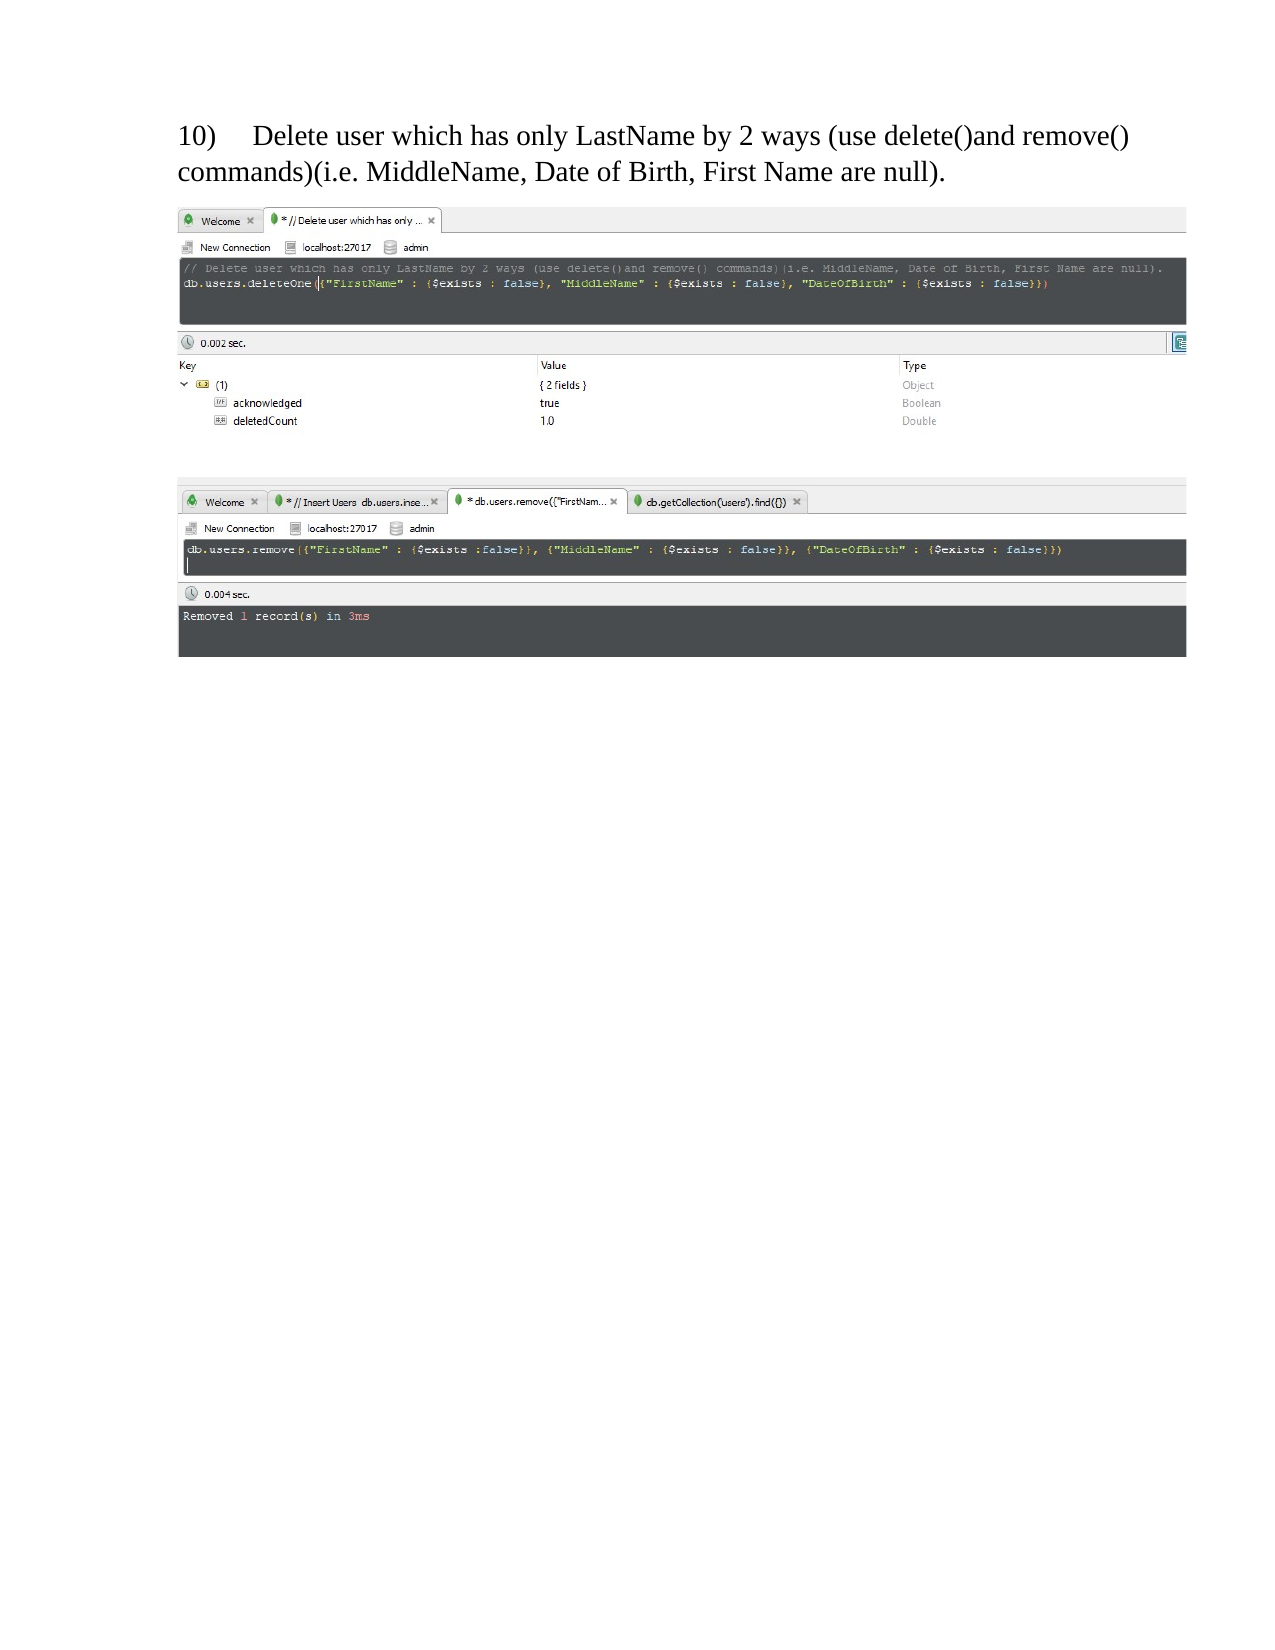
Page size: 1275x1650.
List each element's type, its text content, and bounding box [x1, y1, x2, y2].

list Delete user which has only LastName by 2 ways (use delete()and remove() commands)(i.e. MiddleName, Date of Birth, First Name are null). [177, 118, 1186, 188]
picture [177, 477, 1187, 657]
picture [177, 207, 1187, 459]
